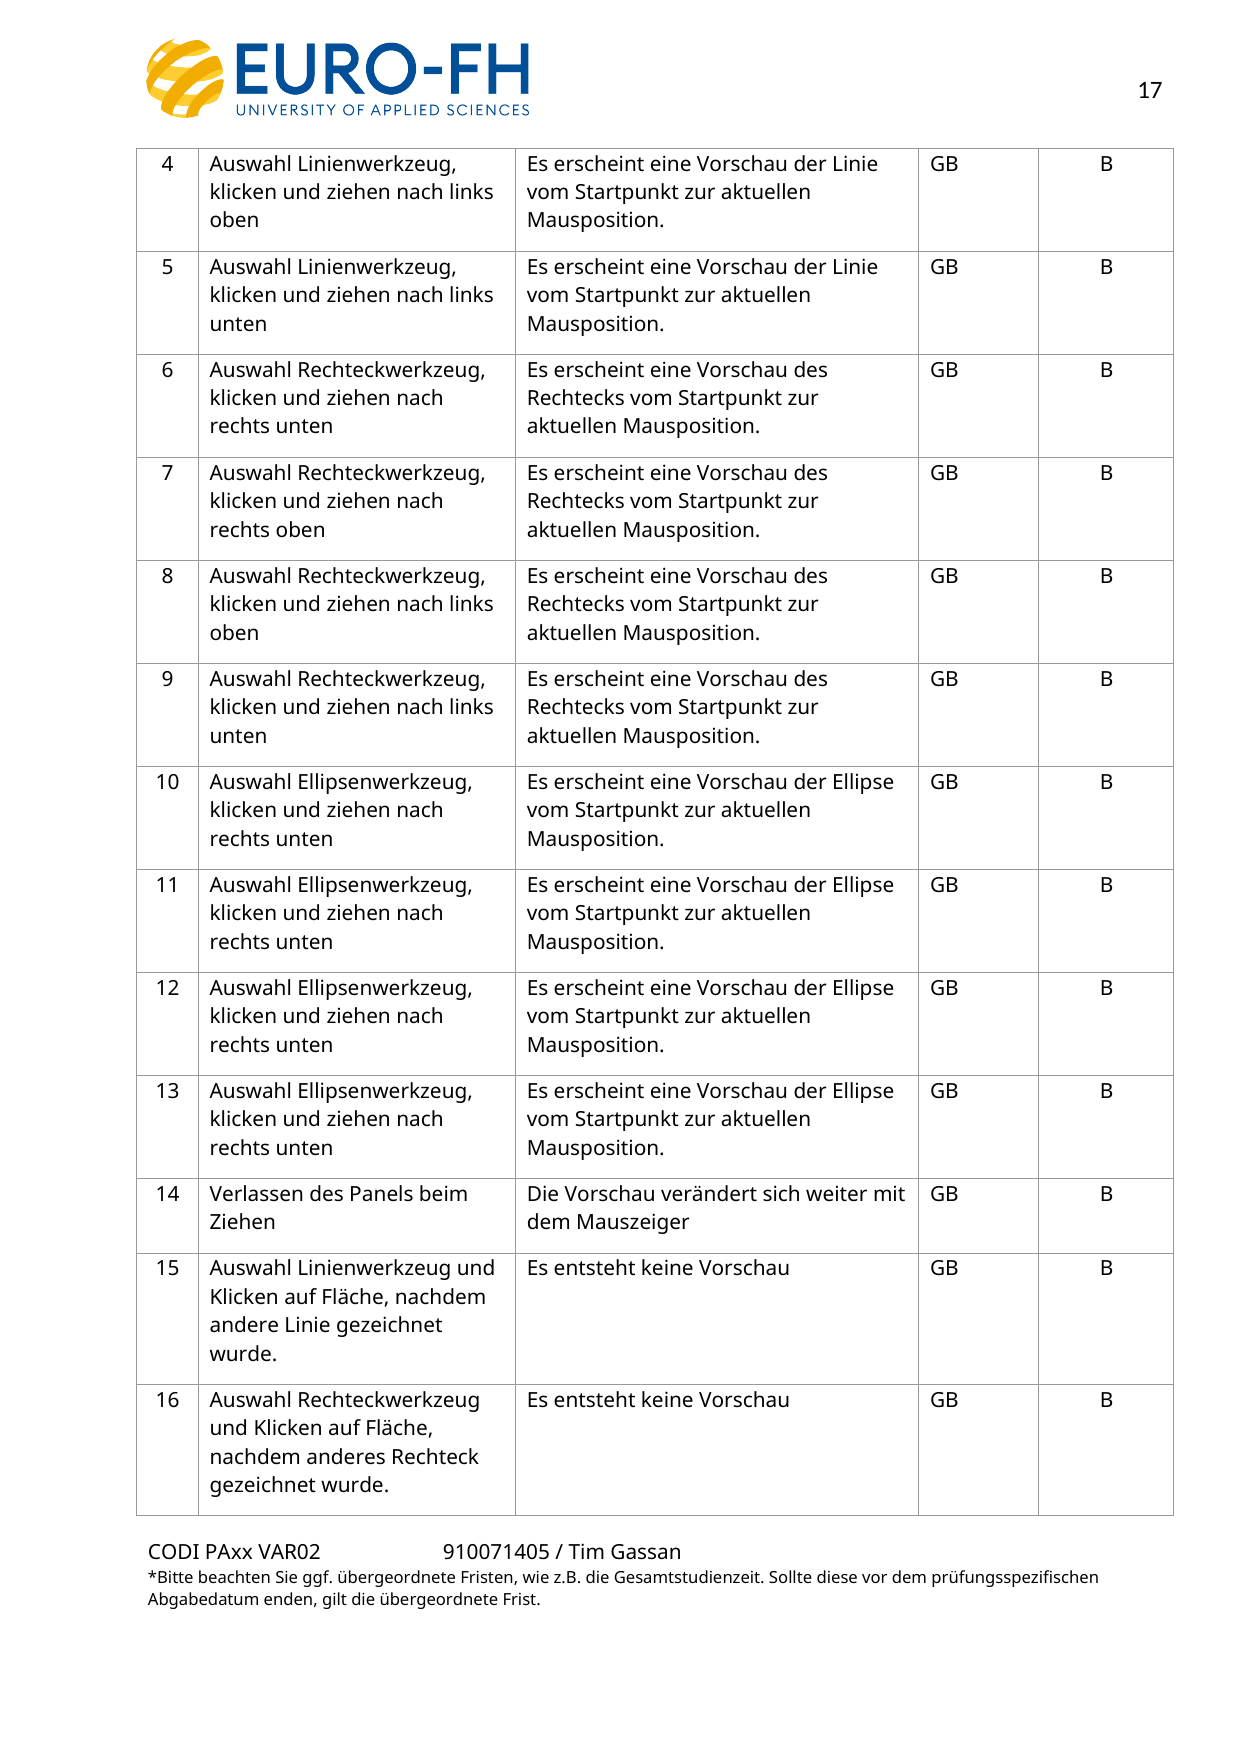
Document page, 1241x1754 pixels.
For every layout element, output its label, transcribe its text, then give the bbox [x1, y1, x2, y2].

table_cell Auswahl Linienwerkzeug und Klicken auf Fläche, nachdem andere Linie gezeichnet wurde. [199, 1254, 515, 1384]
table_cell GB [919, 149, 1038, 251]
table_cell Es erscheint eine Vorschau des Rechtecks vom Startpunkt zur aktuellen Mausposition. [516, 561, 918, 663]
table_cell 6 [137, 355, 198, 457]
table_cell Es erscheint eine Vorschau der Ellipse vom Startpunkt zur aktuellen Mausposition. [516, 973, 918, 1075]
table_cell B [1039, 973, 1173, 1075]
table_cell GB [919, 767, 1038, 869]
table_cell Auswahl Rechteckwerkzeug, klicken und ziehen nach links oben [199, 561, 515, 663]
table_cell 13 [137, 1076, 198, 1178]
table_cell GB [919, 1179, 1038, 1252]
table_cell Es erscheint eine Vorschau der Ellipse vom Startpunkt zur aktuellen Mausposition. [516, 1076, 918, 1178]
table_cell B [1039, 355, 1173, 457]
table_cell 9 [137, 664, 198, 766]
table_cell B [1039, 1254, 1173, 1384]
table_cell Auswahl Ellipsenwerkzeug, klicken und ziehen nach rechts unten [199, 973, 515, 1075]
table_cell Es entsteht keine Vorschau [516, 1254, 918, 1384]
table_cell Auswahl Rechteckwerkzeug und Klicken auf Fläche, nachdem anderes Rechteck gezeichnet wurde. [199, 1385, 515, 1515]
table_cell Es erscheint eine Vorschau der Linie vom Startpunkt zur aktuellen Mausposition. [516, 252, 918, 354]
table_cell GB [919, 870, 1038, 972]
table_cell 5 [137, 252, 198, 354]
table_cell B [1039, 458, 1173, 560]
table_cell B [1039, 1179, 1173, 1252]
table_cell 8 [137, 561, 198, 663]
table_cell Auswahl Ellipsenwerkzeug, klicken und ziehen nach rechts unten [199, 1076, 515, 1178]
table_cell Es entsteht keine Vorschau [516, 1385, 918, 1515]
table_cell B [1039, 767, 1173, 869]
table_cell GB [919, 1254, 1038, 1384]
table_cell 15 [137, 1254, 198, 1384]
table_cell Auswahl Rechteckwerkzeug, klicken und ziehen nach rechts oben [199, 458, 515, 560]
table_cell B [1039, 1076, 1173, 1178]
table_cell GB [919, 1076, 1038, 1178]
table_cell Auswahl Ellipsenwerkzeug, klicken und ziehen nach rechts unten [199, 767, 515, 869]
table_cell B [1039, 561, 1173, 663]
table_cell Es erscheint eine Vorschau des Rechtecks vom Startpunkt zur aktuellen Mausposition. [516, 355, 918, 457]
table_cell 11 [137, 870, 198, 972]
table_cell Es erscheint eine Vorschau des Rechtecks vom Startpunkt zur aktuellen Mausposition. [516, 458, 918, 560]
table_cell GB [919, 561, 1038, 663]
table_cell Es erscheint eine Vorschau der Ellipse vom Startpunkt zur aktuellen Mausposition. [516, 767, 918, 869]
table_cell Auswahl Rechteckwerkzeug, klicken und ziehen nach links unten [199, 664, 515, 766]
table_cell Verlassen des Panels beim Ziehen [199, 1179, 515, 1252]
table_cell Es erscheint eine Vorschau des Rechtecks vom Startpunkt zur aktuellen Mausposition. [516, 664, 918, 766]
table_cell GB [919, 973, 1038, 1075]
table_cell Auswahl Rechteckwerkzeug, klicken und ziehen nach rechts unten [199, 355, 515, 457]
table_cell Auswahl Linienwerkzeug, klicken und ziehen nach links oben [199, 149, 515, 251]
table_cell 10 [137, 767, 198, 869]
table_cell 12 [137, 973, 198, 1075]
table_cell Es erscheint eine Vorschau der Linie vom Startpunkt zur aktuellen Mausposition. [516, 149, 918, 251]
table_cell Es erscheint eine Vorschau der Ellipse vom Startpunkt zur aktuellen Mausposition. [516, 870, 918, 972]
table_cell B [1039, 149, 1173, 251]
table_cell 14 [137, 1179, 198, 1252]
table_cell Auswahl Ellipsenwerkzeug, klicken und ziehen nach rechts unten [199, 870, 515, 972]
picture [146, 38, 529, 118]
table_cell Die Vorschau verändert sich weiter mit dem Mauszeiger [516, 1179, 918, 1252]
table_cell 7 [137, 458, 198, 560]
table_cell GB [919, 664, 1038, 766]
table_cell 4 [137, 149, 198, 251]
table_cell B [1039, 1385, 1173, 1515]
table_cell B [1039, 664, 1173, 766]
table_cell Auswahl Linienwerkzeug, klicken und ziehen nach links unten [199, 252, 515, 354]
table_cell GB [919, 458, 1038, 560]
table_cell B [1039, 870, 1173, 972]
table_cell B [1039, 252, 1173, 354]
table_cell 16 [137, 1385, 198, 1515]
table_cell GB [919, 1385, 1038, 1515]
table_cell GB [919, 355, 1038, 457]
table_cell GB [919, 252, 1038, 354]
